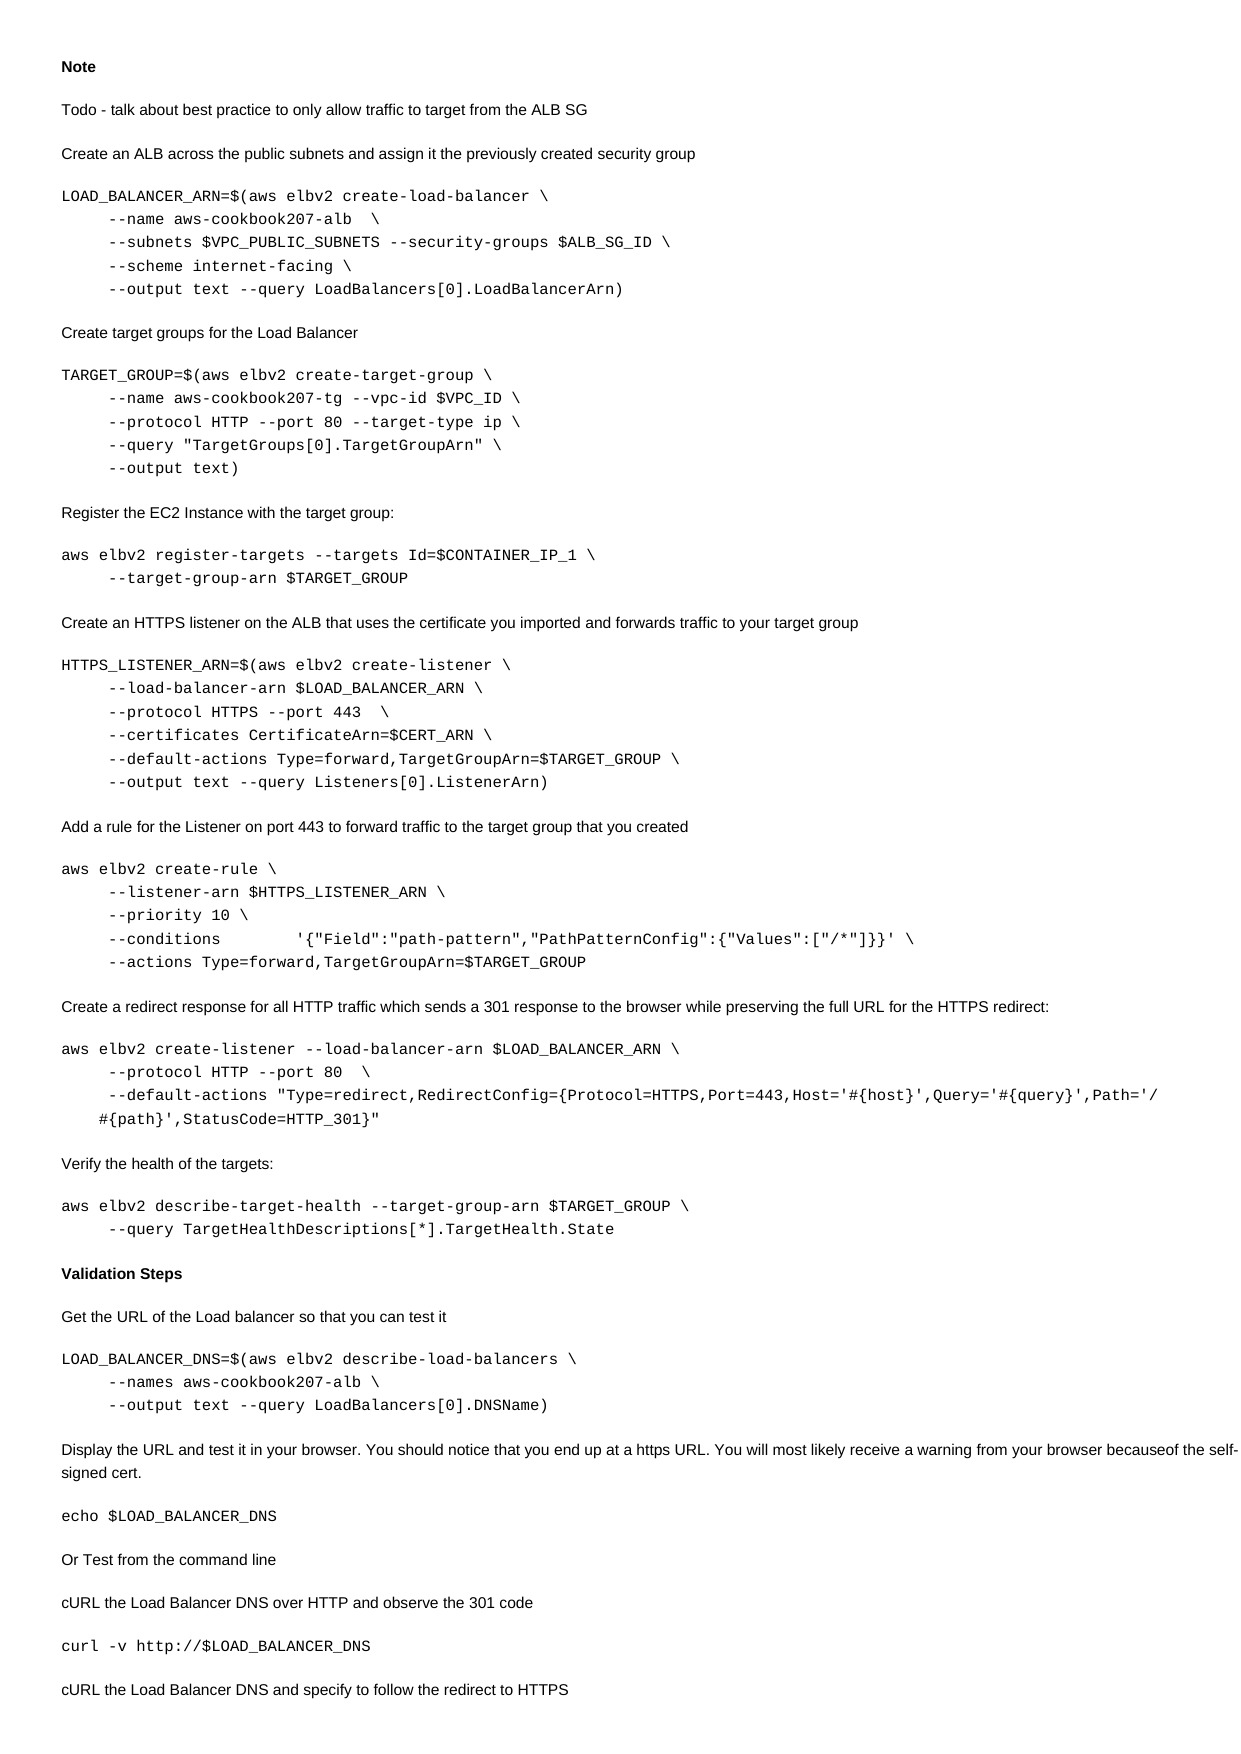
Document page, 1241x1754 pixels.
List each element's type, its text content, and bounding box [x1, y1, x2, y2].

text LOAD_BALANCER_DNS=$(aws elbv2 describe-load-balancers \ --names aws-cookbook207-alb \ --output text --query LoadBalancers[0].DNSName) [61, 1345, 1240, 1415]
text Verify the health of the targets: [61, 1152, 1240, 1173]
text Get the URL of the Load balancer so that you can test it [61, 1305, 1240, 1327]
text curl -v http://$LOAD_BALANCER_DNS [61, 1635, 1240, 1655]
text Validation Steps [61, 1262, 1240, 1283]
text echo $LOAD_BALANCER_DNS [61, 1506, 1240, 1525]
text aws elbv2 create-rule \ --listener-arn $HTTPS_LISTENER_ARN \ --priority 10 \ --conditions '{"Field":"path-pattern","PathPatternConfig":{"Values":["/*"]}}' \ --actions Type=forward,TargetGroupArn=$TARGET_GROUP [61, 855, 1240, 972]
text Register the EC2 Instance with the target group: [61, 501, 1240, 523]
text Display the URL and test it in your browser. You should notice that you end up at a https URL. You will most likely receive a warning from your browser becauseof the self-signed cert. [61, 1436, 1240, 1483]
text Add a rule for the Listener on port 443 to forward traffic to the target group that you created [61, 815, 1240, 837]
text Todo - talk about best practice to only allow traffic to target from the ALB SG [61, 99, 1240, 120]
text Note [61, 56, 1240, 77]
text Create an HTTPS listener on the ALB that uses the certificate you imported and forwards traffic to your target group [61, 611, 1240, 633]
text TARGET_GROUP=$(aws elbv2 create-target-group \ --name aws-cookbook207-tg --vpc-id $VPC_ID \ --protocol HTTP --port 80 --target-type ip \ --query "TargetGroups[0].TargetGroupArn" \ --output text) [61, 362, 1240, 478]
text Or Test from the command line [61, 1548, 1240, 1569]
text LOAD_BALANCER_ARN=$(aws elbv2 create-load-balancer \ --name aws-cookbook207-alb \ --subnets $VPC_PUBLIC_SUBNETS --security-groups $ALB_SG_ID \ --scheme internet-facing \ --output text --query LoadBalancers[0].LoadBalancerArn) [61, 182, 1240, 299]
text --protocol HTTP --port 80 \ --default-actions "Type=redirect,RedirectConfig={Protocol=HTTPS,Port=443,Host='#{host}',Query='#{query}',Path='/#{path}',StatusCode=HTTP_301}" [98, 1058, 1240, 1129]
text HTTPS_LISTENER_ARN=$(aws elbv2 create-listener \ --load-balancer-arn $LOAD_BALANCER_ARN \ --protocol HTTPS --port 443 \ --certificates CertificateArn=$CERT_ARN \ --default-actions Type=forward,TargetGroupArn=$TARGET_GROUP \ --output text --query Listeners[0].ListenerArn) [61, 651, 1240, 792]
text aws elbv2 describe-target-health --target-group-arn $TARGET_GROUP \ --query TargetHealthDescriptions[*].TargetHealth.State [61, 1192, 1240, 1239]
text Create a redirect response for all HTTP traffic which sends a 301 response to the browser while preserving the full URL for the HTTPS redirect: [61, 995, 1240, 1016]
text aws elbv2 create-listener --load-balancer-arn $LOAD_BALANCER_ARN \ [61, 1039, 1240, 1058]
text Create target groups for the Load Balancer [61, 322, 1240, 343]
text cURL the Load Balancer DNS over HTTP and observe the 301 code [61, 1591, 1240, 1613]
text cURL the Load Balancer DNS and specify to follow the redirect to HTTPS [61, 1678, 1240, 1699]
text aws elbv2 register-targets --targets Id=$CONTAINER_IP_1 \ --target-group-arn $TARGET_GROUP [61, 542, 1240, 588]
text Create an ALB across the public subnets and assign it the previously created security group [61, 142, 1240, 163]
